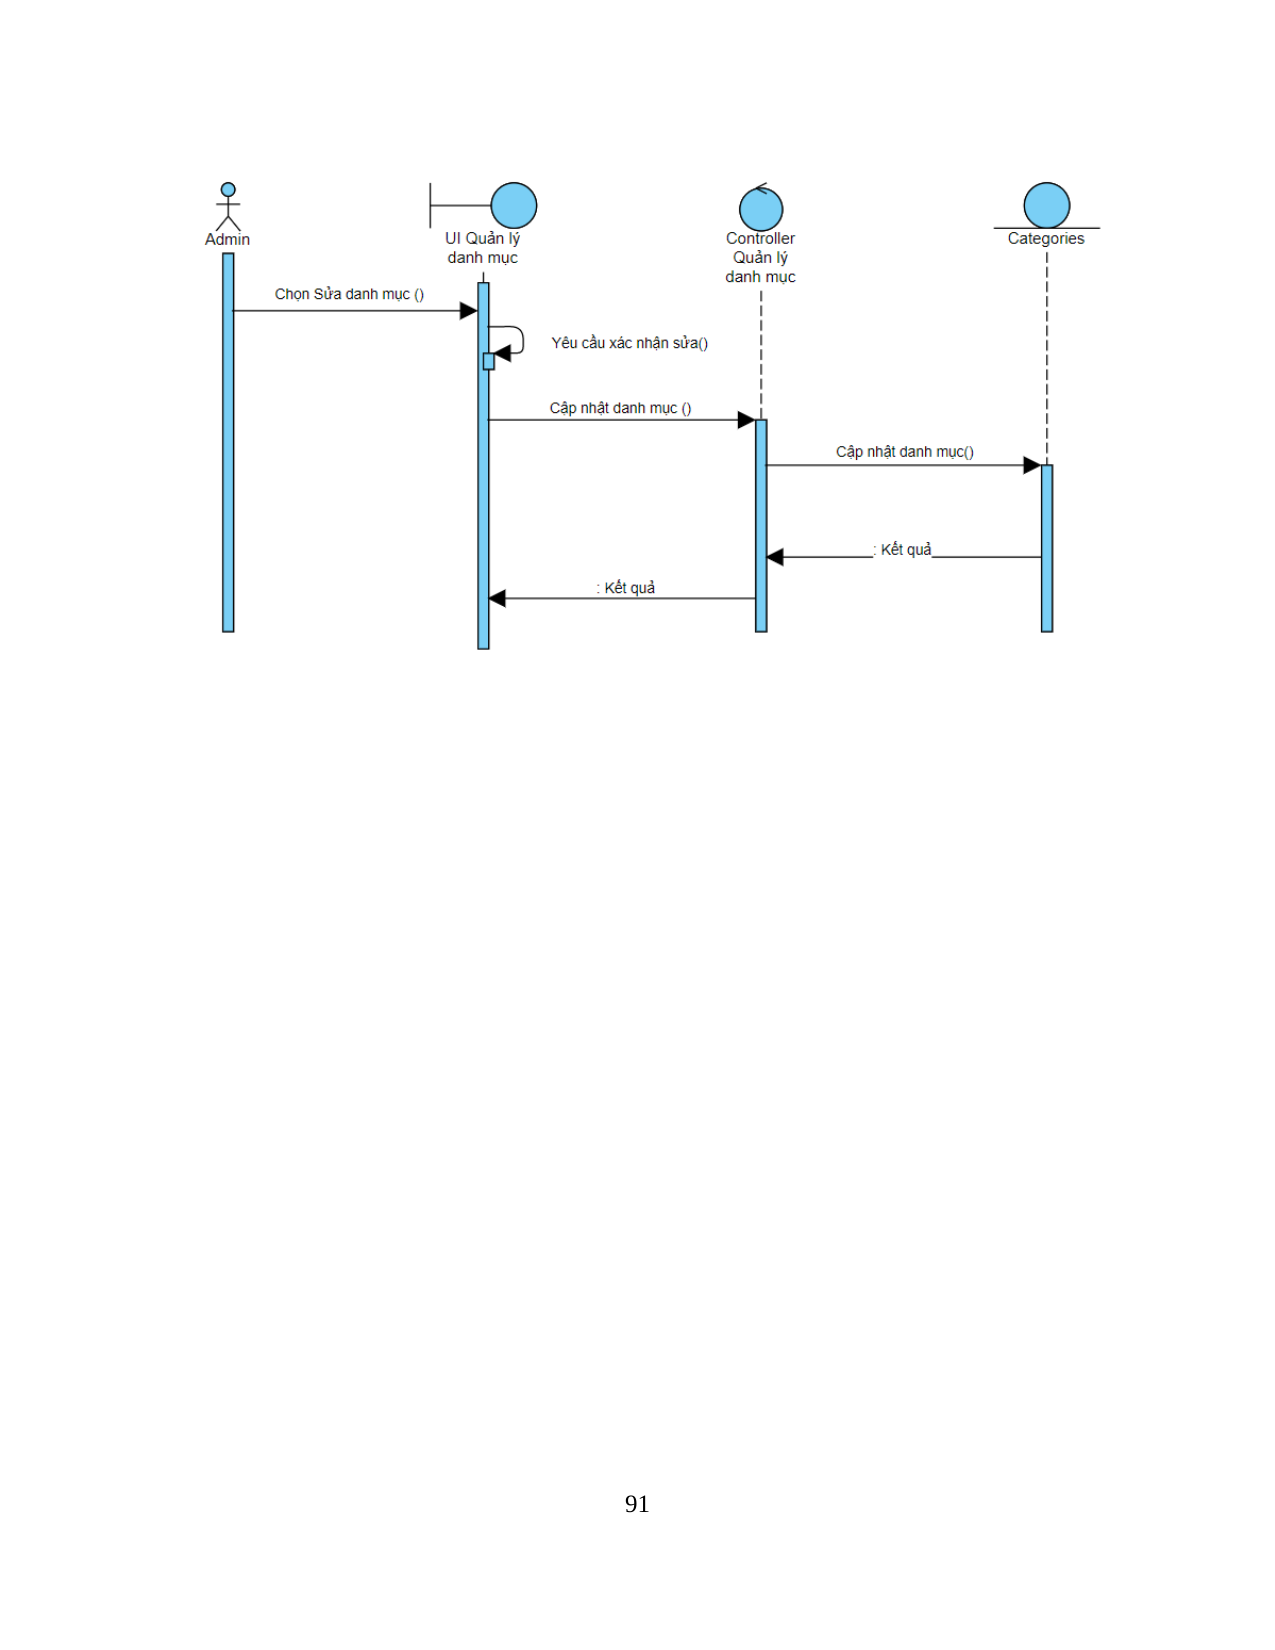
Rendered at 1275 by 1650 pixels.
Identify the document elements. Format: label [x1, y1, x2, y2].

picture [150, 150, 1125, 655]
